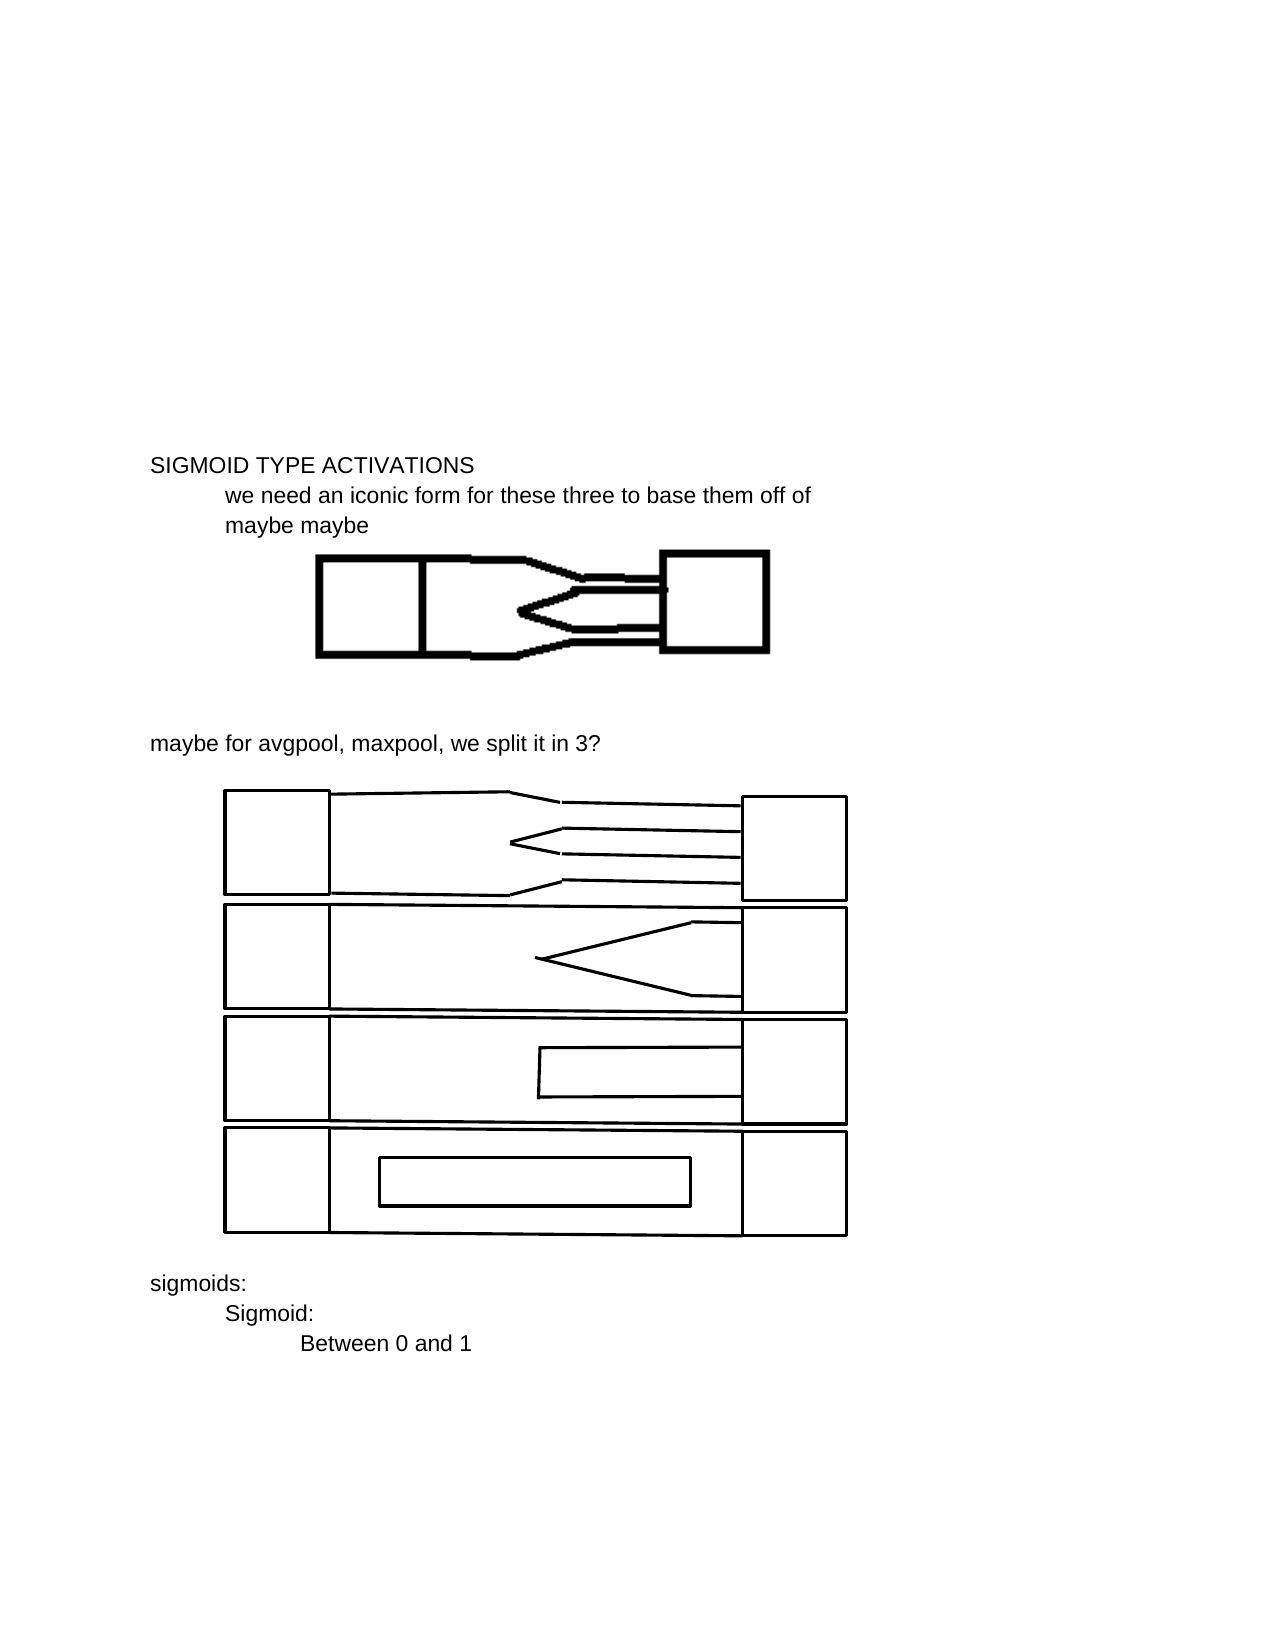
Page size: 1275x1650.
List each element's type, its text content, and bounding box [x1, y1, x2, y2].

text Between 0 and 1 [225, 1330, 1125, 1357]
text we need an iconic form for these three to base them off of [150, 482, 1125, 509]
text maybe maybe [150, 512, 1125, 539]
text sigmoids: [150, 1270, 1125, 1296]
text maybe for avgpool, maxpool, we split it in 3? [150, 730, 1125, 757]
picture [300, 542, 811, 667]
text Sigmoid: [225, 1300, 1125, 1327]
text SIGMOID TYPE ACTIVATIONS [150, 452, 1125, 478]
